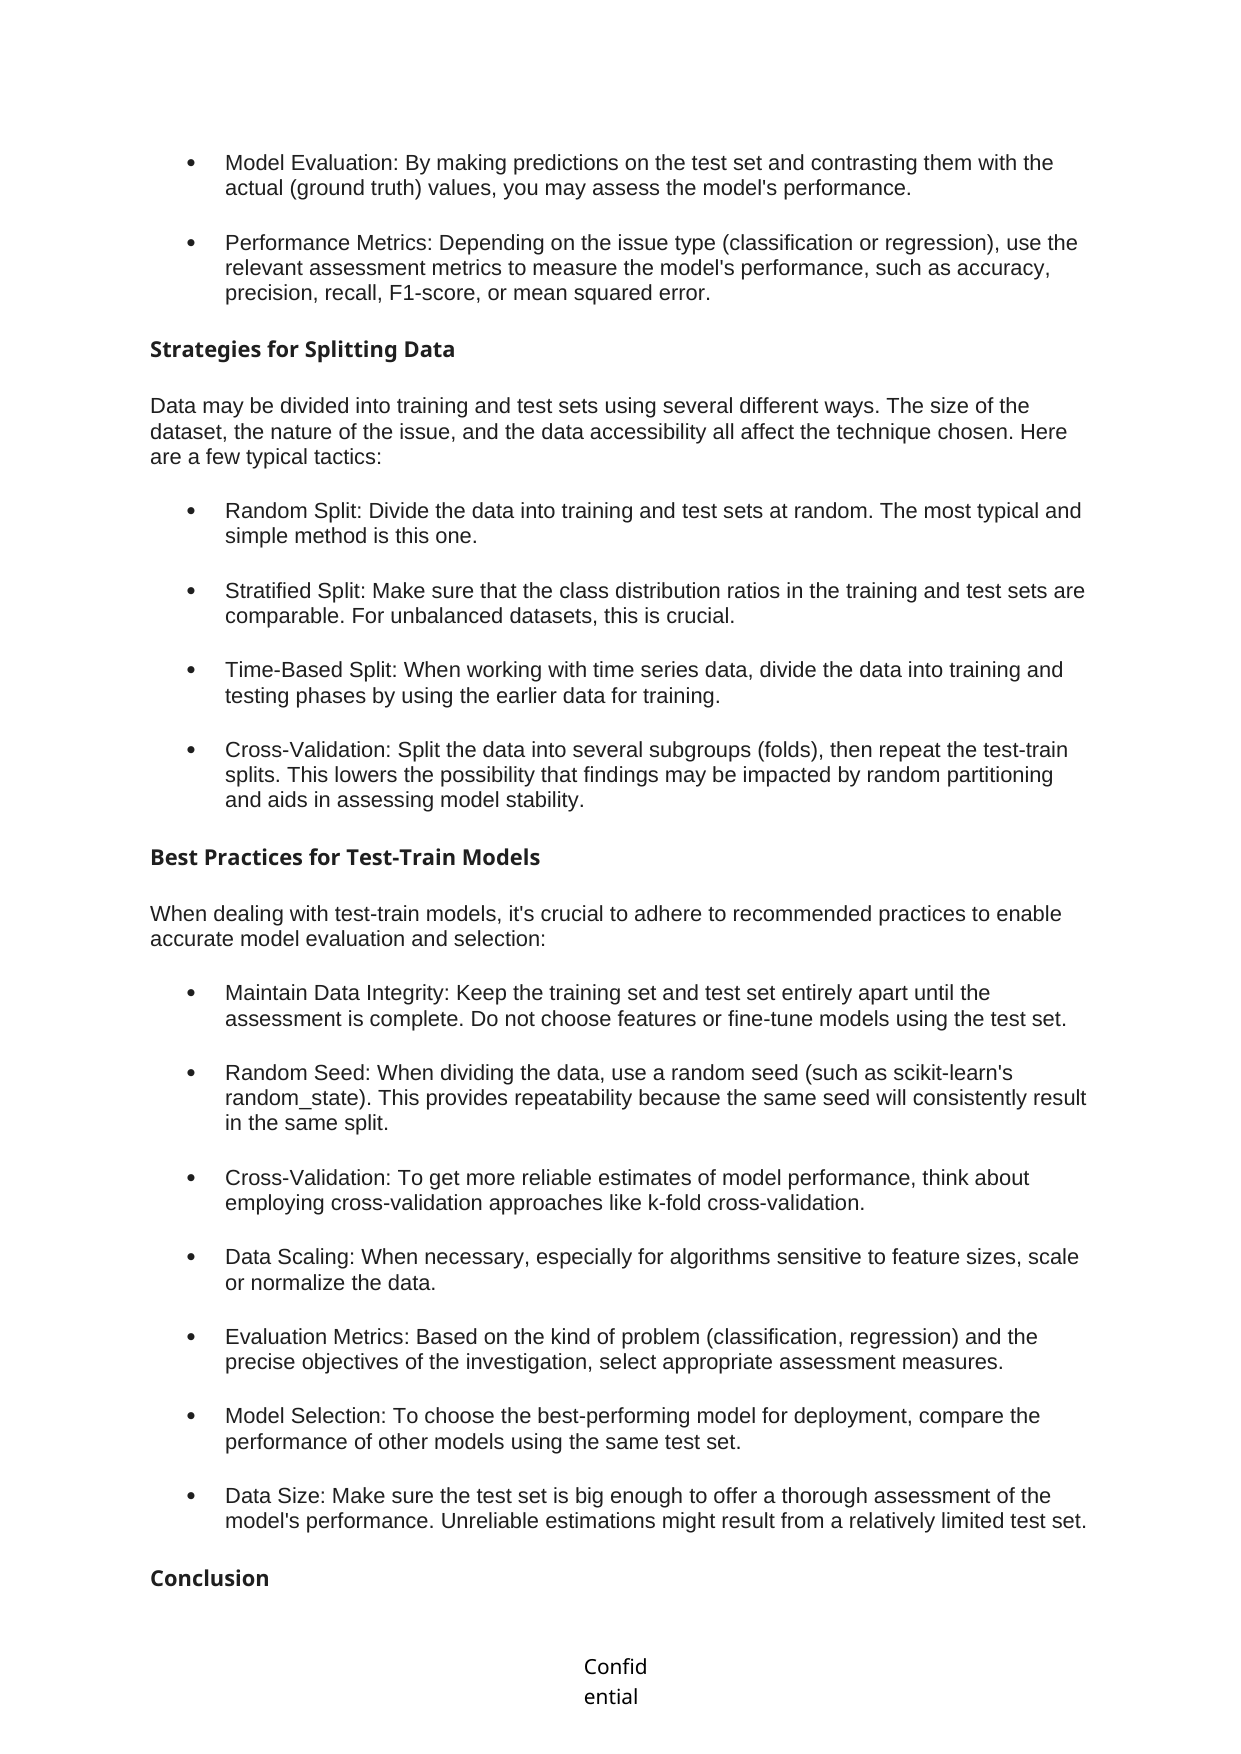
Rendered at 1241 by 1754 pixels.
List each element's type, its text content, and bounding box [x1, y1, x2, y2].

list Data Size: Make sure the test set is big enough to offer a thorough assessment of the model's performance. Unreliable estimations might result from a relatively limited test set. [187, 1483, 1090, 1533]
list Time-Based Split: When working with time series data, divide the data into training and testing phases by using the earlier data for training. [187, 657, 1090, 708]
list Maintain Data Integrity: Keep the training set and test set entirely apart until the assessment is complete. Do not choose features or fine-tune models using the test set. [187, 980, 1090, 1031]
list Cross-Validation: Split the data into several subgroups (folds), then repeat the test-train splits. This lowers the possibility that findings may be impacted by random partitioning and aids in assessing model stability. [187, 737, 1090, 812]
text Strategies for Splitting Data [150, 334, 1090, 364]
text Best Practices for Test-Train Models [150, 842, 1090, 871]
text Data may be divided into training and test sets using several different ways. The size of the dataset, the nature of the issue, and the data accessibility all affect the technique chosen. Here are a few typical tactics: [150, 393, 1090, 469]
list Evaluation Metrics: Based on the kind of problem (classification, regression) and the precise objectives of the investigation, select appropriate assessment measures. [187, 1324, 1090, 1374]
list Stratified Split: Make sure that the class distribution ratios in the training and test sets are comparable. For unbalanced datasets, this is crucial. [187, 578, 1090, 628]
text When dealing with test-train models, it's crucial to adhere to recommended practices to enable accurate model evaluation and selection: [150, 901, 1090, 951]
list Random Seed: When dividing the data, use a random seed (such as scikit-learn's random_state). This provides repeatability because the same seed will consistently result in the same split. [187, 1060, 1090, 1135]
list Model Selection: To choose the best-performing model for deployment, compare the performance of other models using the same test set. [187, 1403, 1090, 1454]
list Data Scaling: When necessary, especially for algorithms sensitive to feature sizes, scale or normalize the data. [187, 1244, 1090, 1294]
list Random Split: Divide the data into training and test sets at random. The most typical and simple method is this one. [187, 498, 1090, 548]
list Cross-Validation: To get more reliable estimates of model performance, think about employing cross-validation approaches like k-fold cross-validation. [187, 1164, 1090, 1215]
list Model Evaluation: By making predictions on the test set and contrasting them with the actual (ground truth) values, you may assess the model's performance. [187, 150, 1090, 200]
list Performance Metrics: Depending on the issue type (classification or regression), use the relevant assessment metrics to measure the model's performance, such as accuracy, precision, recall, F1-score, or mean squared error. [187, 229, 1090, 305]
text Conclusion [150, 1562, 1090, 1592]
